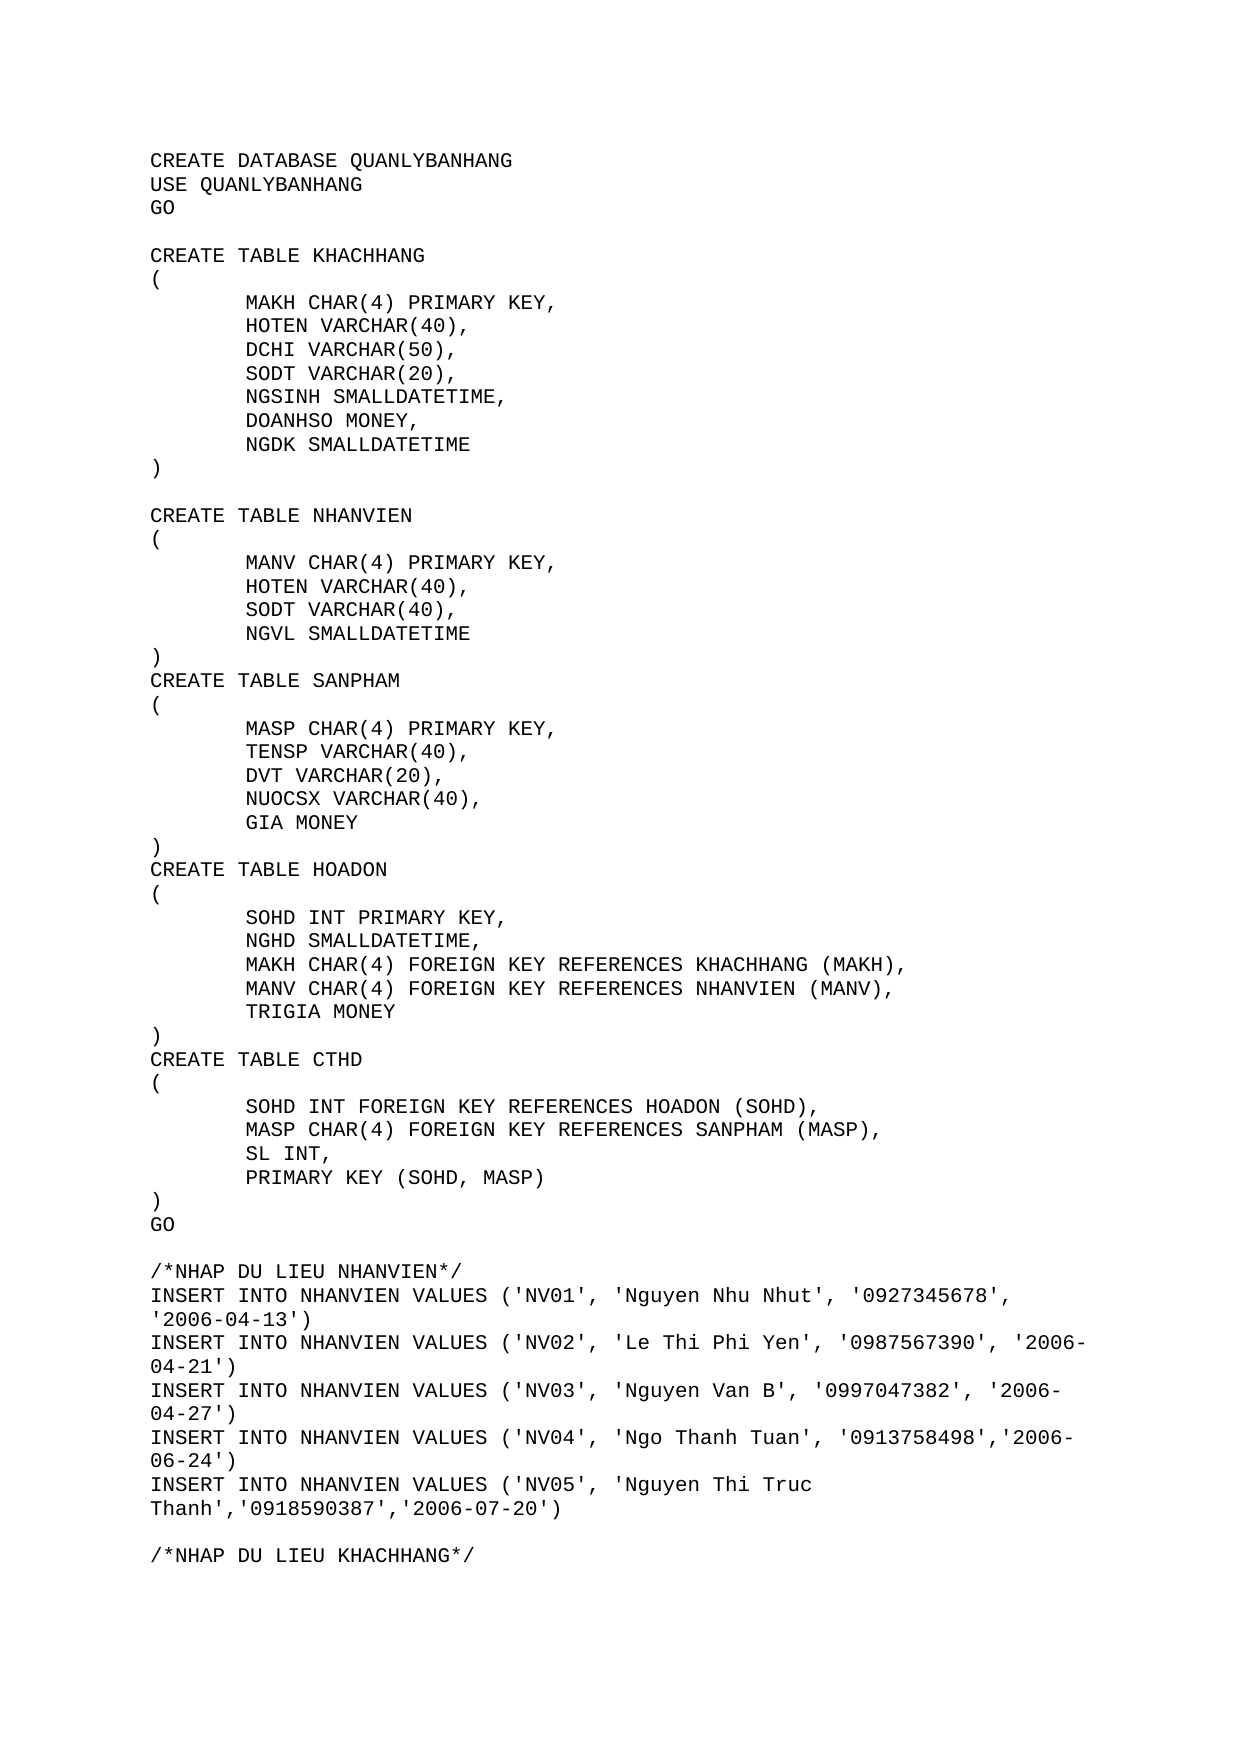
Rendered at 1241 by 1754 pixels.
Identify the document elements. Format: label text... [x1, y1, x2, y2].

text SL INT, [150, 1143, 1090, 1167]
text DOANHSO MONEY, [150, 410, 1090, 434]
text ) [150, 457, 1090, 481]
text ) [150, 836, 1090, 859]
text DCHI VARCHAR(50), [150, 339, 1090, 363]
text INSERT INTO NHANVIEN VALUES ('NV02', 'Le Thi Phi Yen', '0987567390', '2006-04-21') [150, 1332, 1090, 1379]
text MAKH CHAR(4) PRIMARY KEY, [150, 292, 1090, 316]
text TENSP VARCHAR(40), [150, 741, 1090, 765]
text CREATE DATABASE QUANLYBANHANG [150, 150, 1090, 174]
text INSERT INTO NHANVIEN VALUES ('NV05', 'Nguyen Thi Truc Thanh','0918590387','2006-07-20') [150, 1474, 1090, 1521]
text CREATE TABLE KHACHHANG [150, 244, 1090, 268]
text NGHD SMALLDATETIME, [150, 930, 1090, 954]
text HOTEN VARCHAR(40), [150, 576, 1090, 599]
text ) [150, 647, 1090, 670]
text /*NHAP DU LIEU KHACHHANG*/ [150, 1545, 1090, 1569]
text CREATE TABLE HOADON [150, 859, 1090, 883]
text CREATE TABLE CTHD [150, 1048, 1090, 1072]
text INSERT INTO NHANVIEN VALUES ('NV03', 'Nguyen Van B', '0997047382', '2006-04-27') [150, 1379, 1090, 1427]
text ( [150, 268, 1090, 292]
text ( [150, 694, 1090, 717]
text TRIGIA MONEY [150, 1001, 1090, 1025]
text SODT VARCHAR(20), [150, 363, 1090, 386]
text INSERT INTO NHANVIEN VALUES ('NV01', 'Nguyen Nhu Nhut', '0927345678', '2006-04-13') [150, 1285, 1090, 1332]
text ( [150, 528, 1090, 552]
text NGSINH SMALLDATETIME, [150, 386, 1090, 410]
text SOHD INT FOREIGN KEY REFERENCES HOADON (SOHD), [150, 1096, 1090, 1119]
text MANV CHAR(4) PRIMARY KEY, [150, 552, 1090, 576]
text HOTEN VARCHAR(40), [150, 316, 1090, 339]
text MAKH CHAR(4) FOREIGN KEY REFERENCES KHACHHANG (MAKH), [150, 954, 1090, 978]
text PRIMARY KEY (SOHD, MASP) [150, 1167, 1090, 1190]
text ) [150, 1025, 1090, 1048]
text GO [150, 1214, 1090, 1238]
text /*NHAP DU LIEU NHANVIEN*/ [150, 1261, 1090, 1285]
text SOHD INT PRIMARY KEY, [150, 907, 1090, 930]
text CREATE TABLE NHANVIEN [150, 505, 1090, 528]
text ) [150, 1190, 1090, 1214]
text NGDK SMALLDATETIME [150, 434, 1090, 457]
text NUOCSX VARCHAR(40), [150, 788, 1090, 812]
text MANV CHAR(4) FOREIGN KEY REFERENCES NHANVIEN (MANV), [150, 978, 1090, 1001]
text NGVL SMALLDATETIME [150, 623, 1090, 647]
text ( [150, 883, 1090, 907]
text MASP CHAR(4) PRIMARY KEY, [150, 717, 1090, 741]
text GO [150, 197, 1090, 221]
text DVT VARCHAR(20), [150, 765, 1090, 788]
text MASP CHAR(4) FOREIGN KEY REFERENCES SANPHAM (MASP), [150, 1119, 1090, 1143]
text ( [150, 1072, 1090, 1096]
text USE QUANLYBANHANG [150, 174, 1090, 197]
text SODT VARCHAR(40), [150, 599, 1090, 623]
text GIA MONEY [150, 812, 1090, 836]
text INSERT INTO NHANVIEN VALUES ('NV04', 'Ngo Thanh Tuan', '0913758498','2006-06-24') [150, 1427, 1090, 1474]
text CREATE TABLE SANPHAM [150, 670, 1090, 694]
